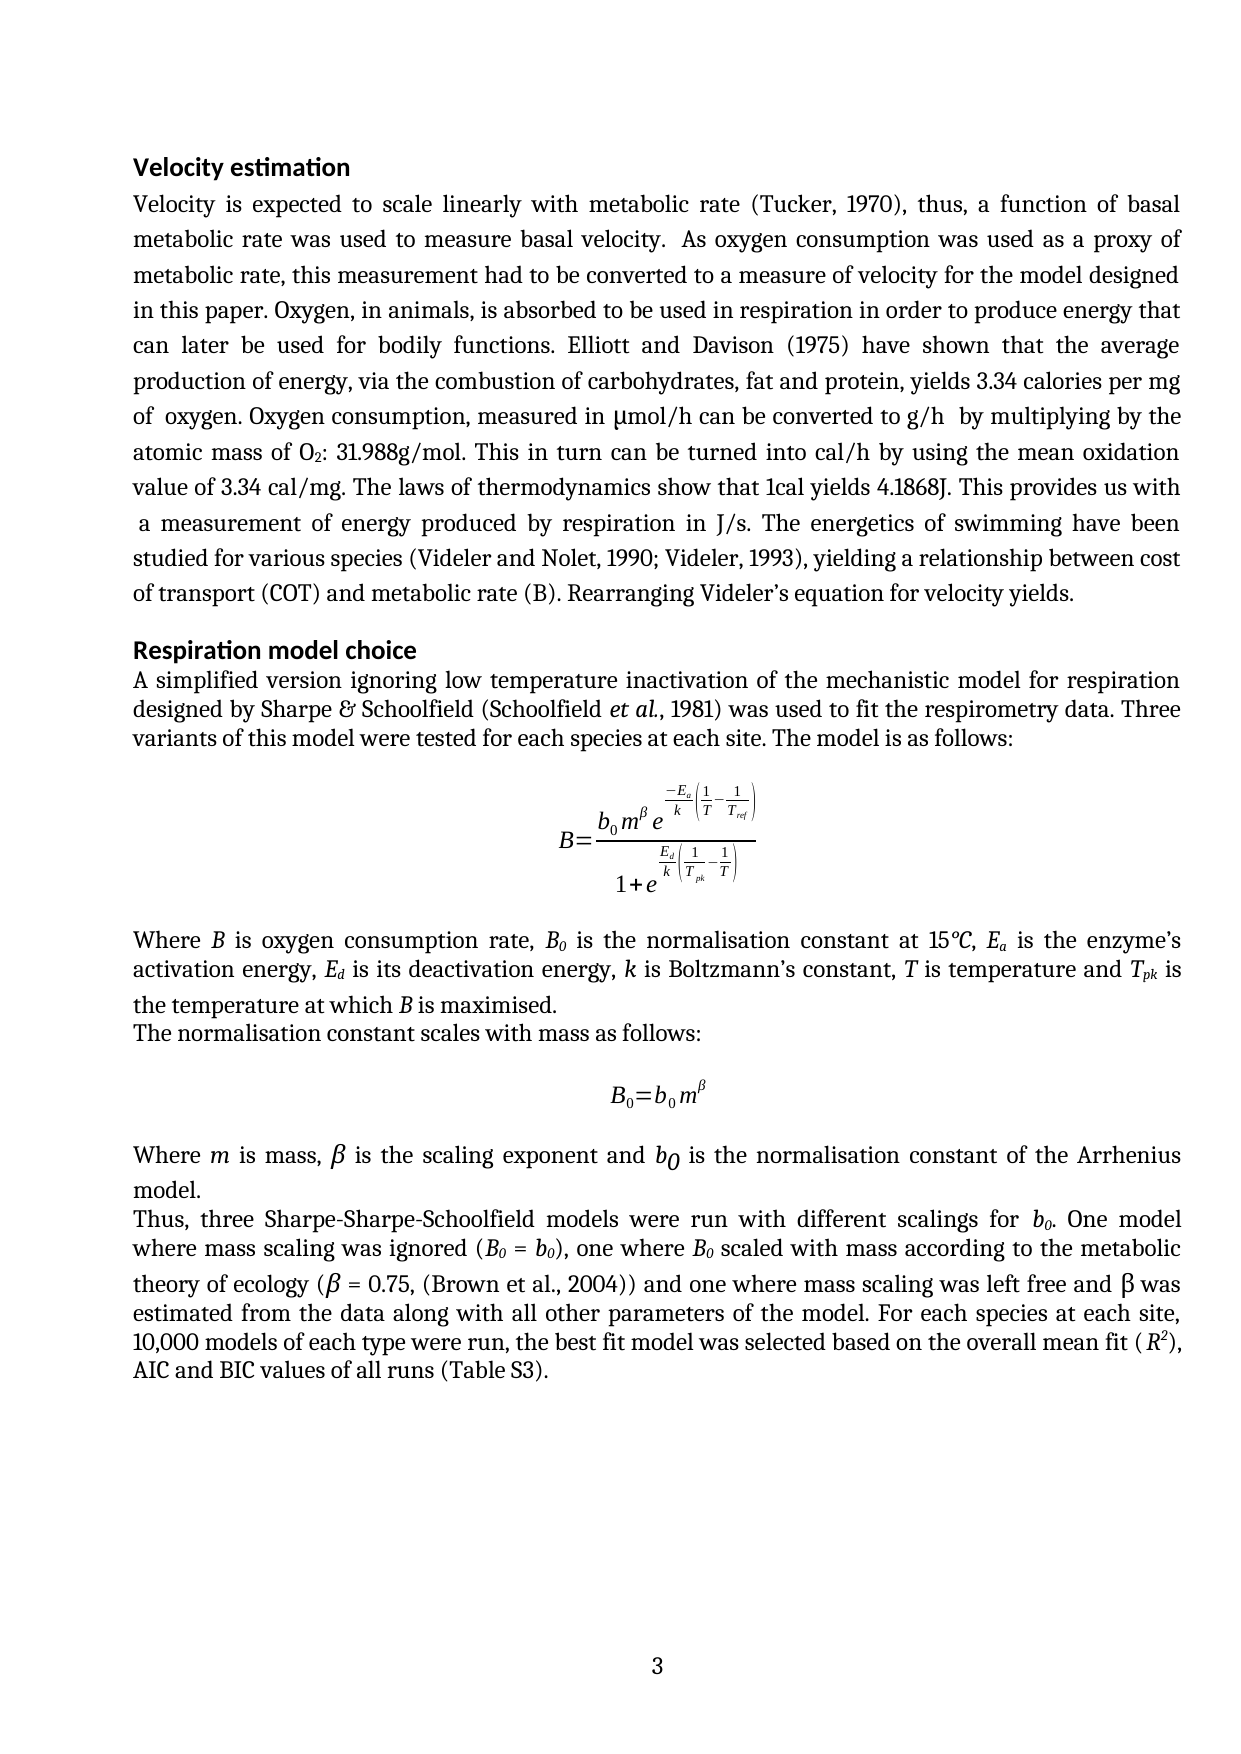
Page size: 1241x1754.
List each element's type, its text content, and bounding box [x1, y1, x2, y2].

text Where m is mass, β is the scaling exponent and b0 is the normalisation constant of the Arrhenius model. [133, 1141, 1182, 1205]
text Velocity is expected to scale linearly with metabolic rate (Tucker, 1970), thus, a function of basal metabolic rate was used to measure basal velocity. As oxygen consumption was used as a proxy of metabolic rate, this measurement had to be converted to a measure of velocity for the model designed in this paper. Oxygen, in animals, is absorbed to be used in respiration in order to produce energy that can later be used for bodily functions. Elliott and Davison (1975) have shown that the average production of energy, via the combustion of carbohydrates, fat and protein, yields 3.34 calories per mg of oxygen. Oxygen consumption, measured in μmol/h can be converted to g/h by multiplying by the atomic mass of O2: 31.988g/mol. This in turn can be turned into cal/h by using the mean oxidation value of 3.34 cal/mg. The laws of thermodynamics show that 1cal yields 4.1868J. This provides us with a measurement of energy produced by respiration in J/s. The energetics of swimming have been studied for various species (Videler and Nolet, 1990; Videler, 1993), yielding a relationship between cost of transport (COT) and metabolic rate (B). Rearranging Videler’s equation for velocity yields. [133, 183, 1182, 608]
text Where B is oxygen consumption rate, B0 is the normalisation constant at 15°C, Ea is the enzyme’s activation energy, Ed is its deactivation energy, k is Boltzmann’s constant, T is temperature and Tpk is the temperature at which B is maximised. [133, 926, 1182, 1019]
text A simplified version ignoring low temperature inactivation of the mechanistic model for respiration designed by Sharpe & Schoolfield (Schoolfield et al., 1981) was used to fit the respirometry data. Three variants of this model were tested for each species at each site. The model is as follows: [133, 666, 1182, 752]
text Thus, three Sharpe-Sharpe-Schoolfield models were run with different scalings for b0. One model where mass scaling was ignored (B0 = b0), one where B0 scaled with mass according to the metabolic theory of ecology (β = 0.75, (Brown et al., 2004)) and one where mass scaling was left free and β was estimated from the data along with all other parameters of the model. For each species at each site, 10,000 models of each type were run, the best fit model was selected based on the overall mean fit (R2), AIC and BIC values of all runs (Table S3). [133, 1205, 1182, 1385]
subtitle Respiration model choice [133, 633, 1182, 666]
subtitle Velocity estimation [133, 150, 1182, 183]
text The normalisation constant scales with mass as follows: [133, 1019, 1182, 1048]
